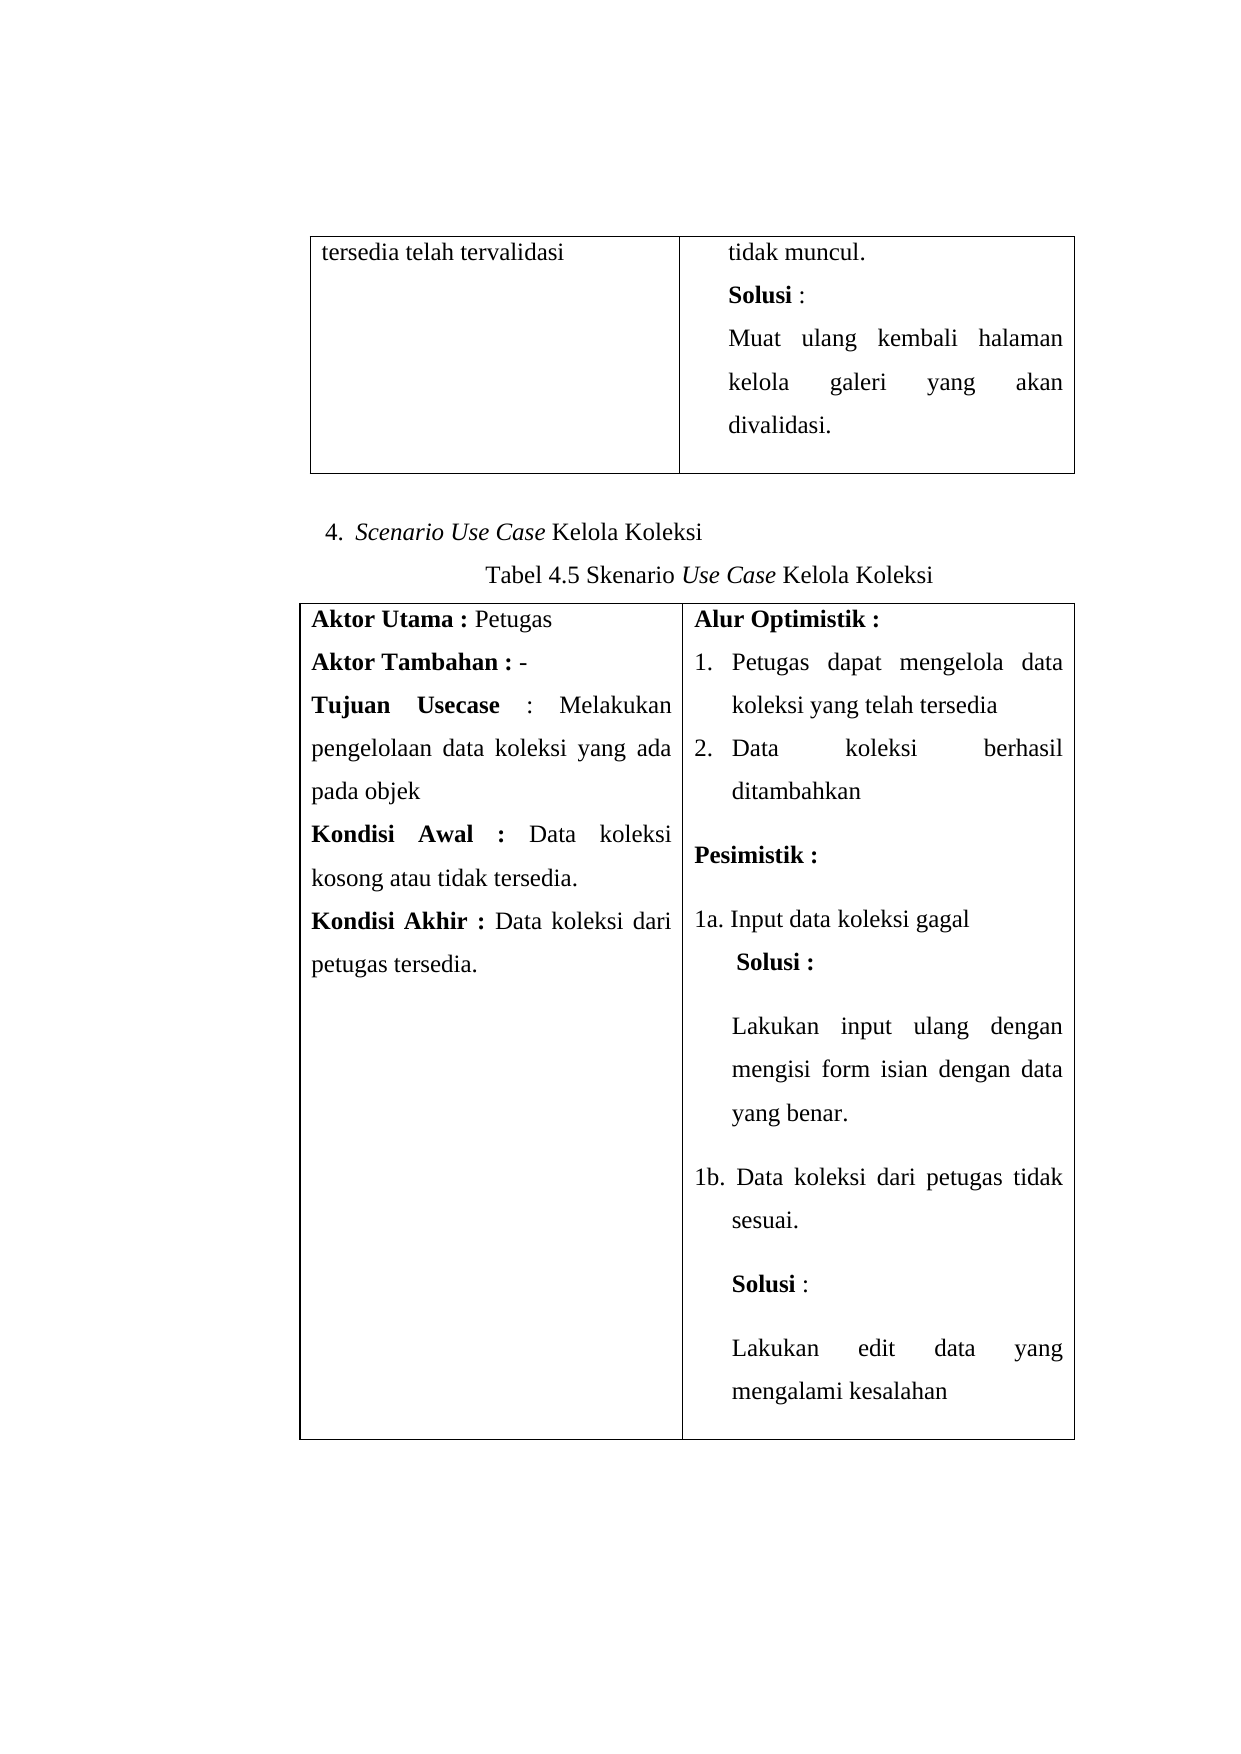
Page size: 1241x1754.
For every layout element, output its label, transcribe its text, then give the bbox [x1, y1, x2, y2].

table_header Aktor Utama : Petugas Aktor Tambahan : - Tujuan Usecase : Melakukan pengelolaan data koleksi yang ada pada objek Kondisi Awal : Data koleksi kosong atau tidak tersedia. Kondisi Akhir : Data koleksi dari petugas tersedia. [301, 604, 682, 1438]
list Scenario Use Case Kelola Koleksi [325, 517, 1063, 545]
list Tabel 4.5 Skenario Use Case Kelola Koleksi [355, 560, 1063, 588]
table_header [680, 237, 1074, 472]
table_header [311, 237, 679, 472]
table_header Alur Optimistik : Petugas dapat mengelola data koleksi yang telah tersedia Data koleksi berhasil ditambahkan Pesimistik : 1a. Input data koleksi gagal Solusi : Lakukan input ulang dengan mengisi form isian dengan data yang benar. 1b. Data koleksi dari petugas tidak sesuai. Solusi : Lakukan edit data yang mengalami kesalahan [683, 604, 1074, 1438]
